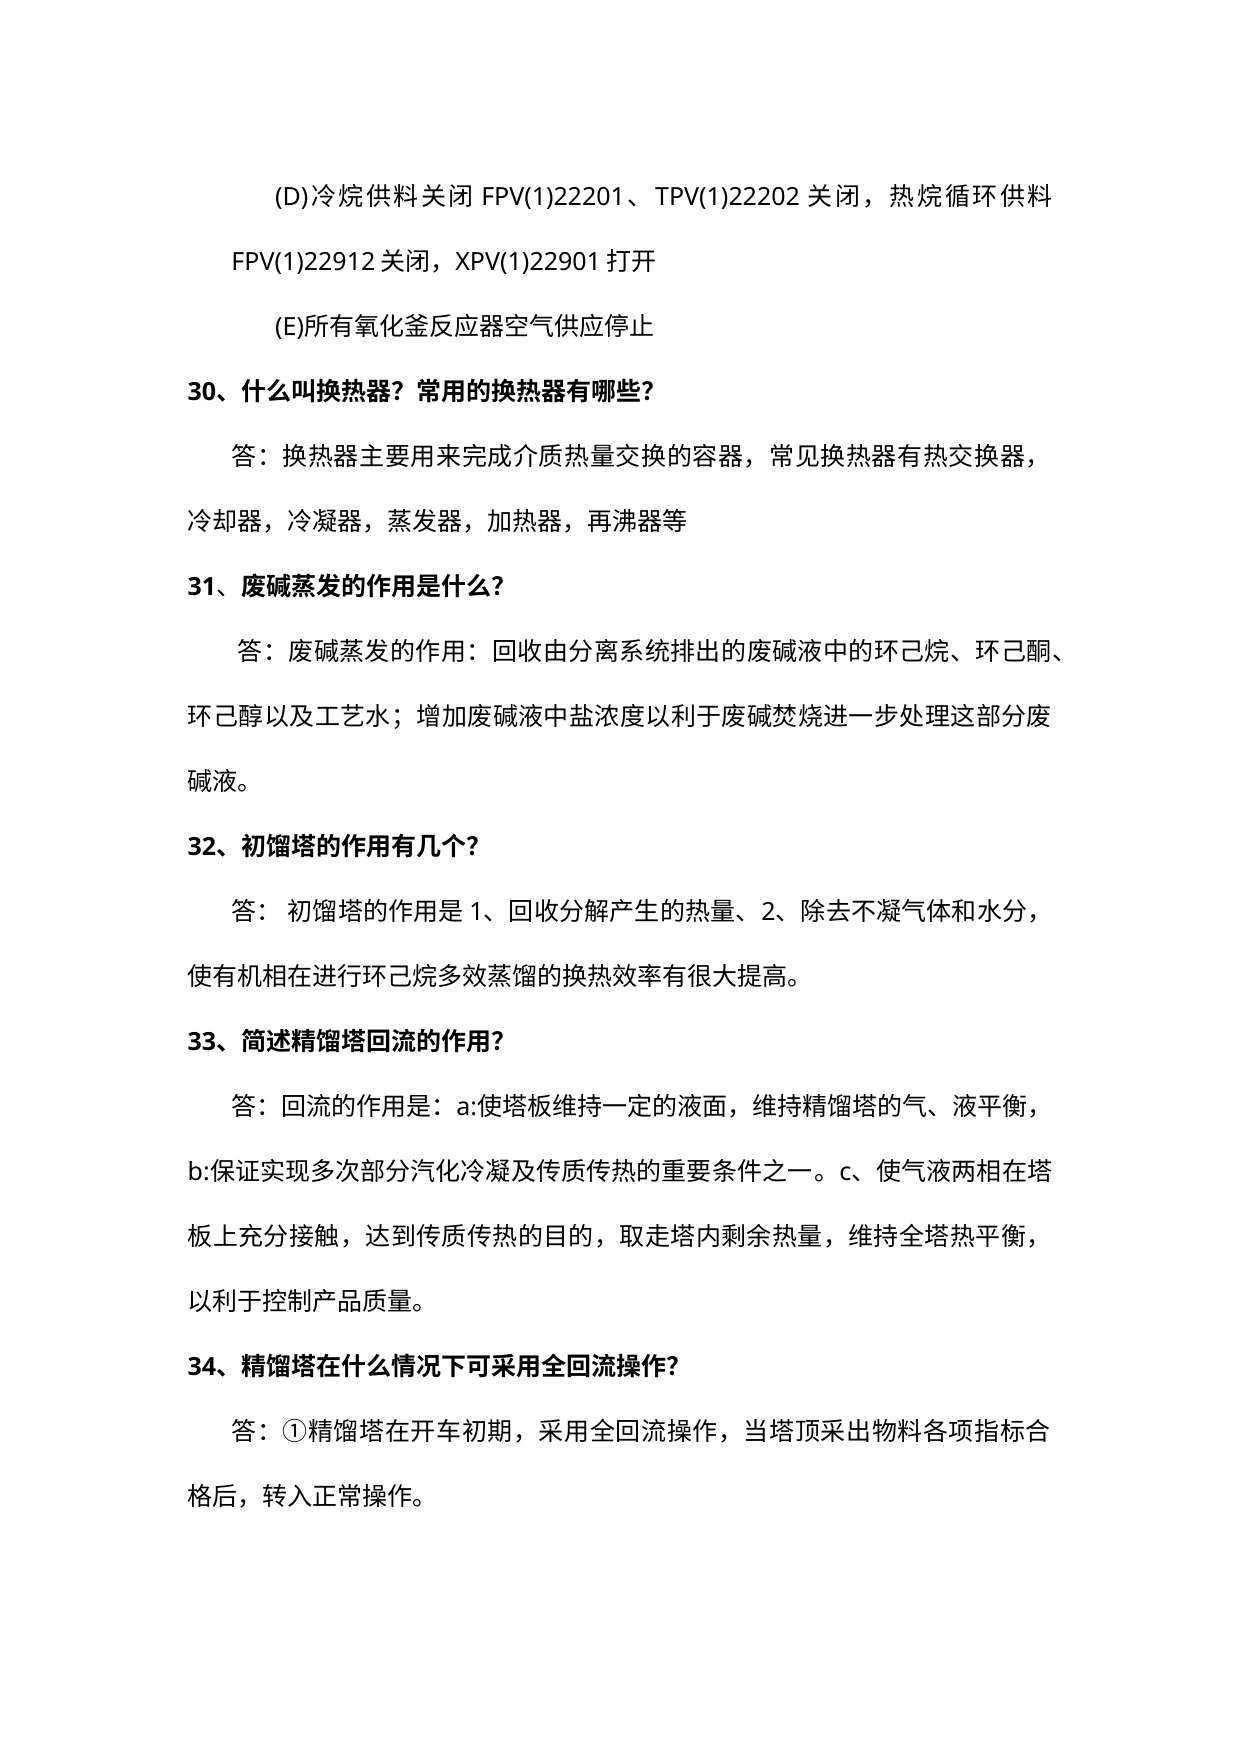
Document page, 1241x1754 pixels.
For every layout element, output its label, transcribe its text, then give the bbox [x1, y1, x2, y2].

list (D)冷烷供料关闭FPV(1)22201、TPV(1)22202关闭，热烷循环供料FPV(1)22912关闭，XPV(1)22901打开 [231, 162, 1053, 292]
list 32、初馏塔的作用有几个？ [187, 812, 1053, 877]
list 34、精馏塔在什么情况下可采用全回流操作？ [187, 1332, 1053, 1397]
text 答：换热器主要用来完成介质热量交换的容器，常见换热器有热交换器，冷却器，冷凝器，蒸发器，加热器，再沸器等 [187, 422, 1053, 552]
text 30、什么叫换热器？常用的换热器有哪些？ [187, 357, 1053, 422]
list 答：回流的作用是：a:使塔板维持一定的液面，维持精馏塔的气、液平衡， [187, 1072, 1053, 1137]
list 33、简述精馏塔回流的作用？ [187, 1007, 1053, 1072]
text 31、废碱蒸发的作用是什么？ [187, 552, 1053, 617]
list (E)所有氧化釜反应器空气供应停止 [231, 292, 1053, 357]
text 答：废碱蒸发的作用：回收由分离系统排出的废碱液中的环己烷、环己酮、环己醇以及工艺水；增加废碱液中盐浓度以利于废碱焚烧进一步处理这部分废碱液。 [187, 617, 1053, 812]
list 答：①精馏塔在开车初期，采用全回流操作，当塔顶采出物料各项指标合格后，转入正常操作。 [187, 1397, 1053, 1527]
list b:保证实现多次部分汽化冷凝及传质传热的重要条件之一。c、使气液两相在塔板上充分接触，达到传质传热的目的，取走塔内剩余热量，维持全塔热平衡，以利于控制产品质量。 [187, 1137, 1053, 1332]
list 答： 初馏塔的作用是1、回收分解产生的热量、2、除去不凝气体和水分，使有机相在进行环己烷多效蒸馏的换热效率有很大提高。 [187, 877, 1053, 1007]
